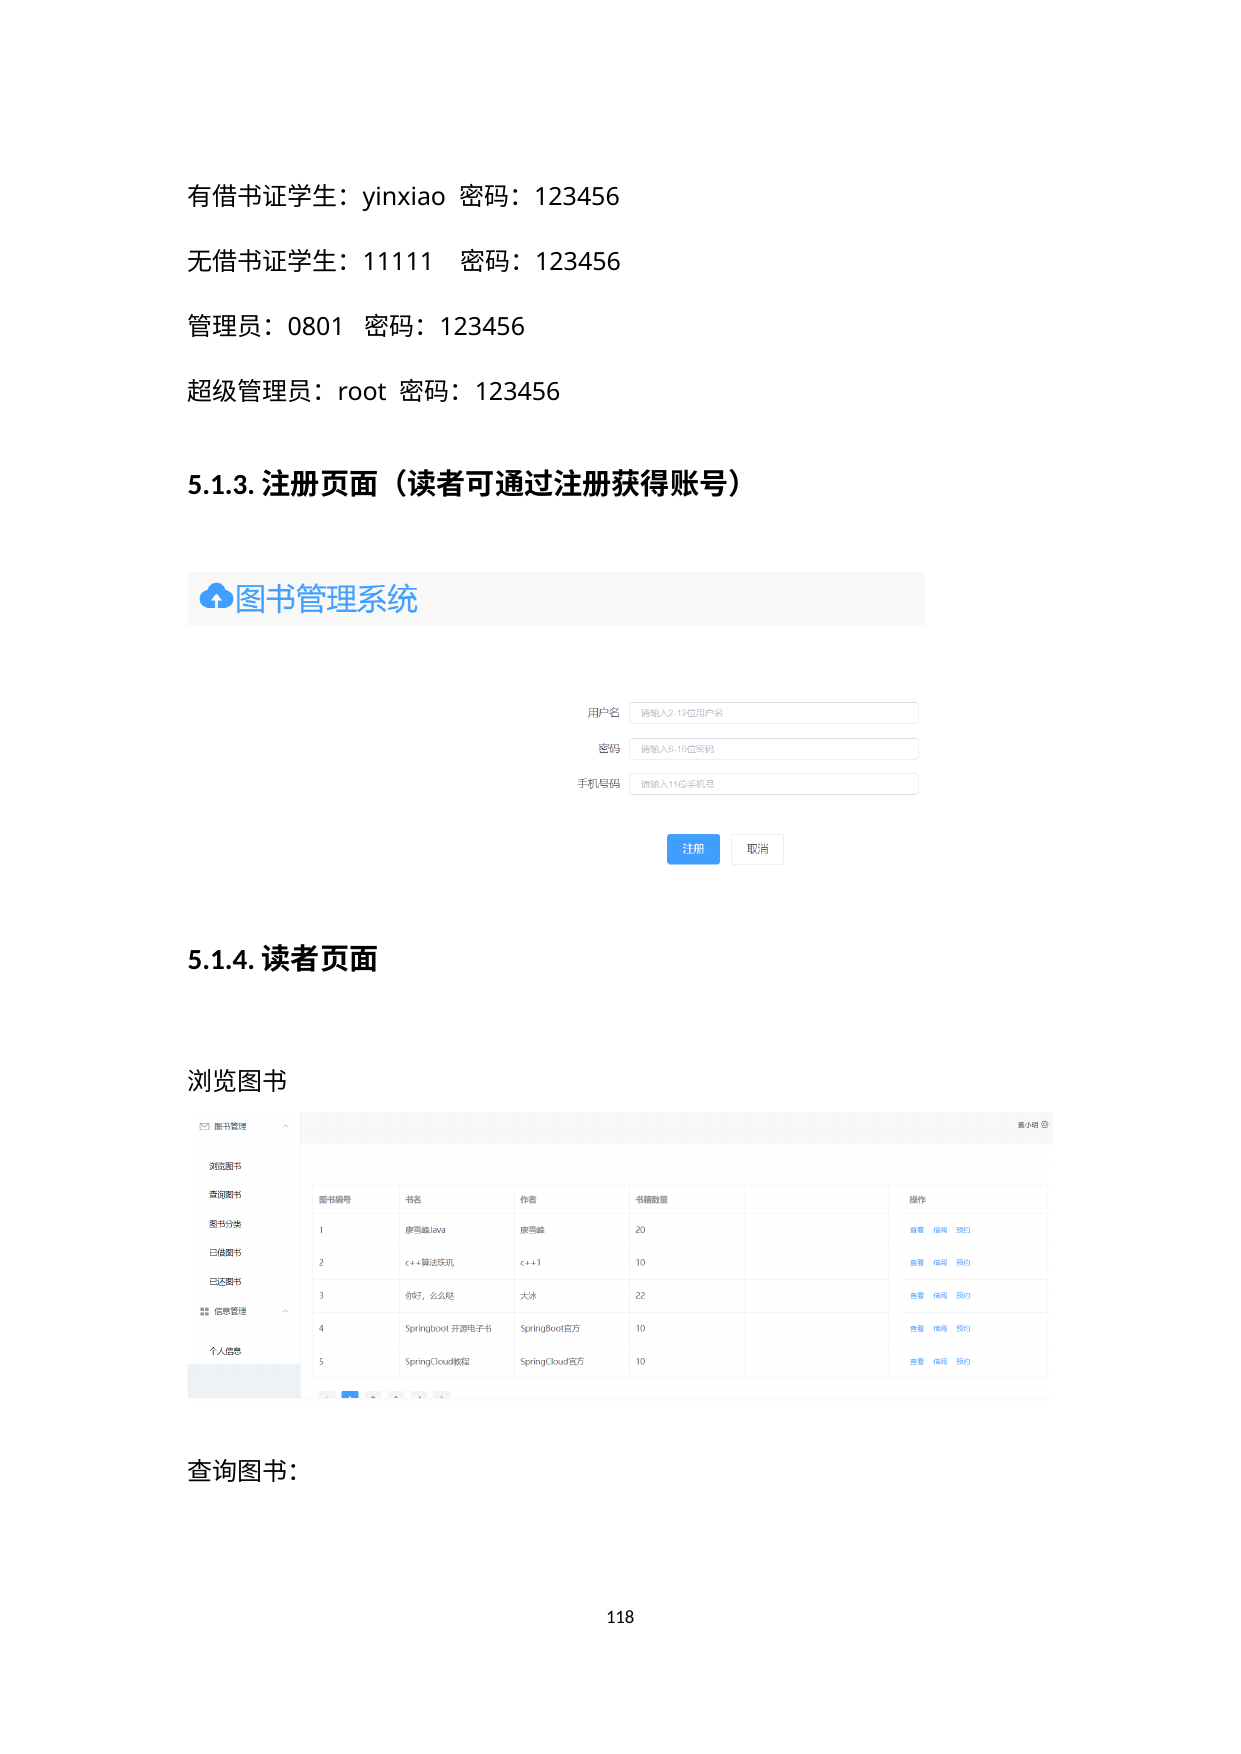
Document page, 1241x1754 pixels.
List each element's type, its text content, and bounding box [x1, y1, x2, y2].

text 超级管理员：root 密码：123456 [187, 357, 1053, 422]
text 有借书证学生：yinxiao 密码：123456 [187, 162, 1053, 227]
picture [187, 572, 926, 875]
list 注册页面（读者可通过注册获得账号） [187, 449, 1053, 514]
list 读者页面 [187, 924, 1053, 989]
text 管理员：0801 密码：123456 [187, 292, 1053, 357]
text 浏览图书 [187, 1047, 1053, 1112]
text 查询图书： [187, 1437, 1053, 1502]
picture [187, 1112, 1053, 1406]
text 无借书证学生：11111 密码：123456 [187, 227, 1053, 292]
